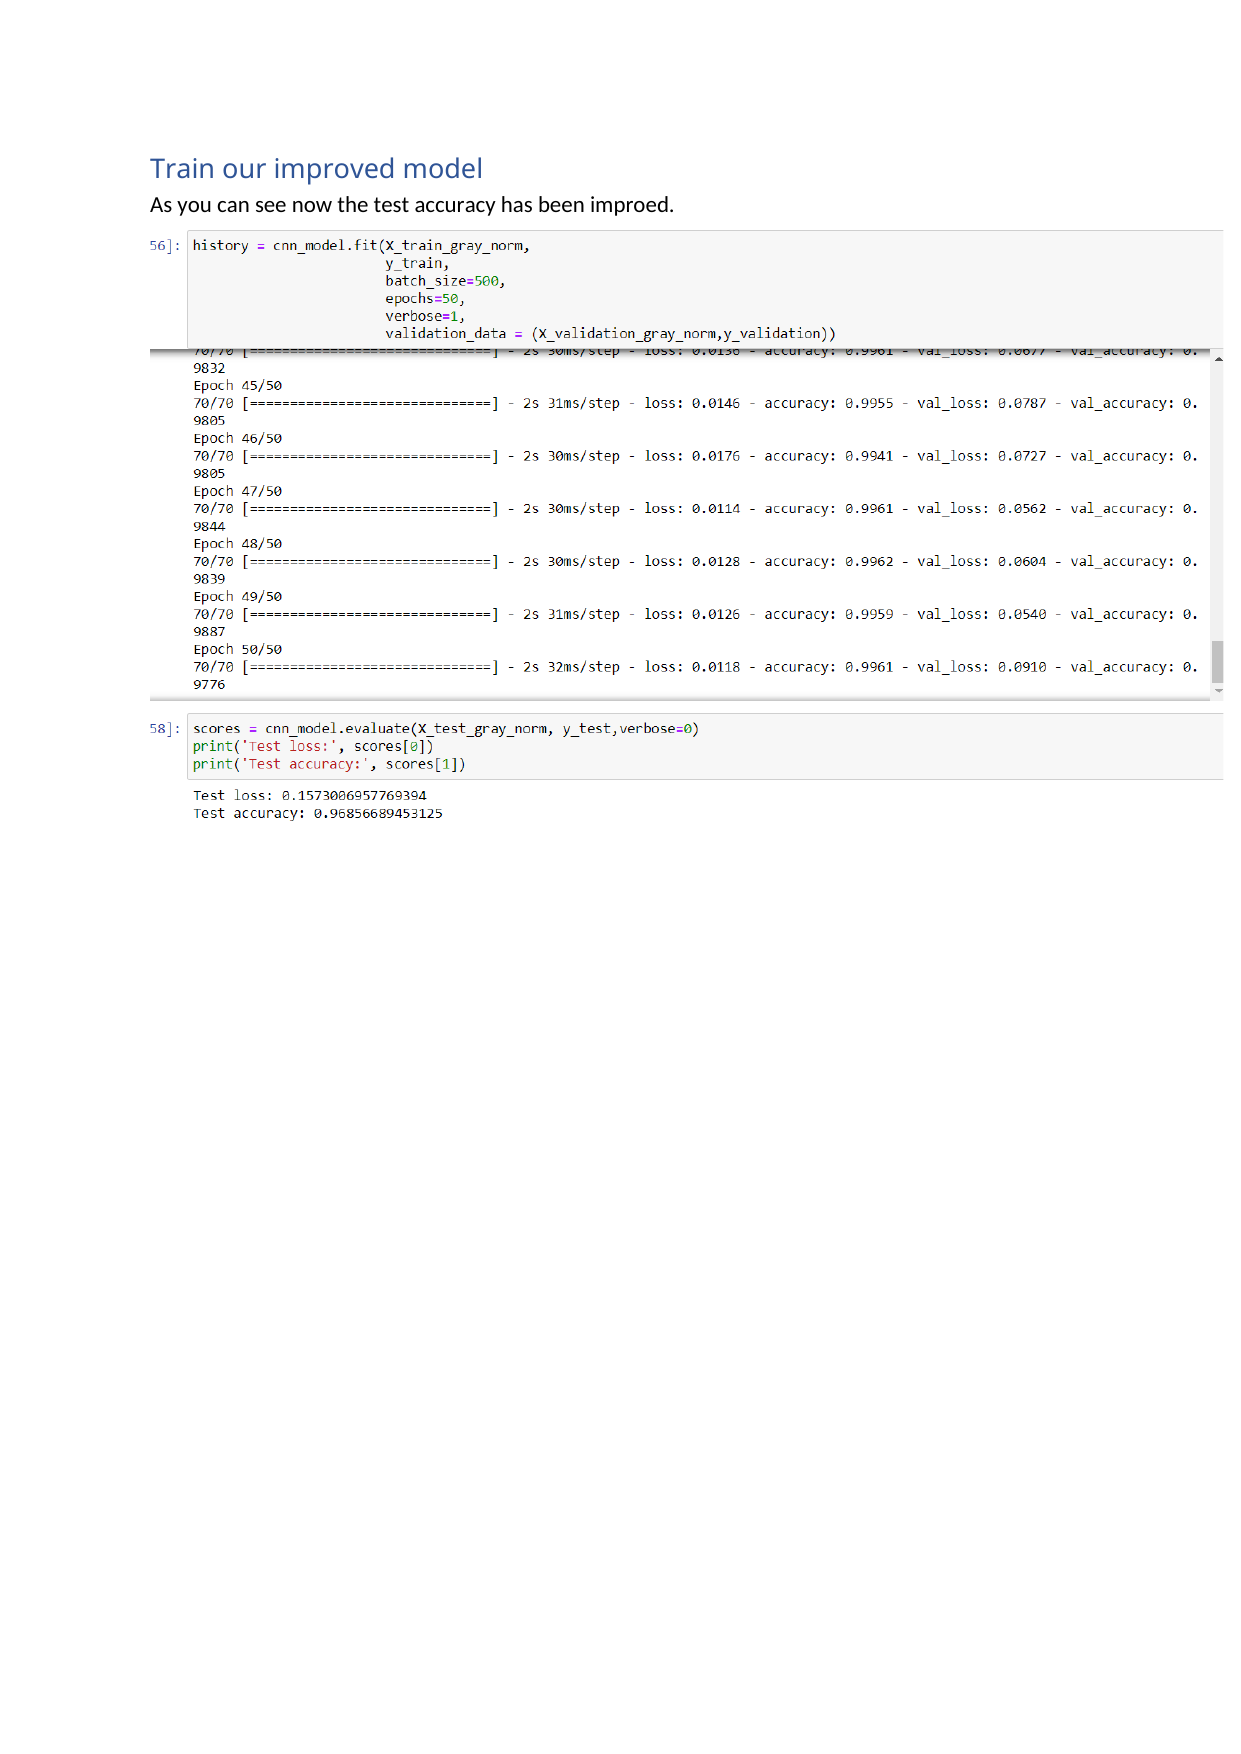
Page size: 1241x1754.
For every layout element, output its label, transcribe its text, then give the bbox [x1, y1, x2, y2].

subtitle Train our improved model [150, 150, 1090, 187]
picture [150, 220, 1224, 833]
text As you can see now the test accuracy has been improed. [150, 190, 1090, 220]
